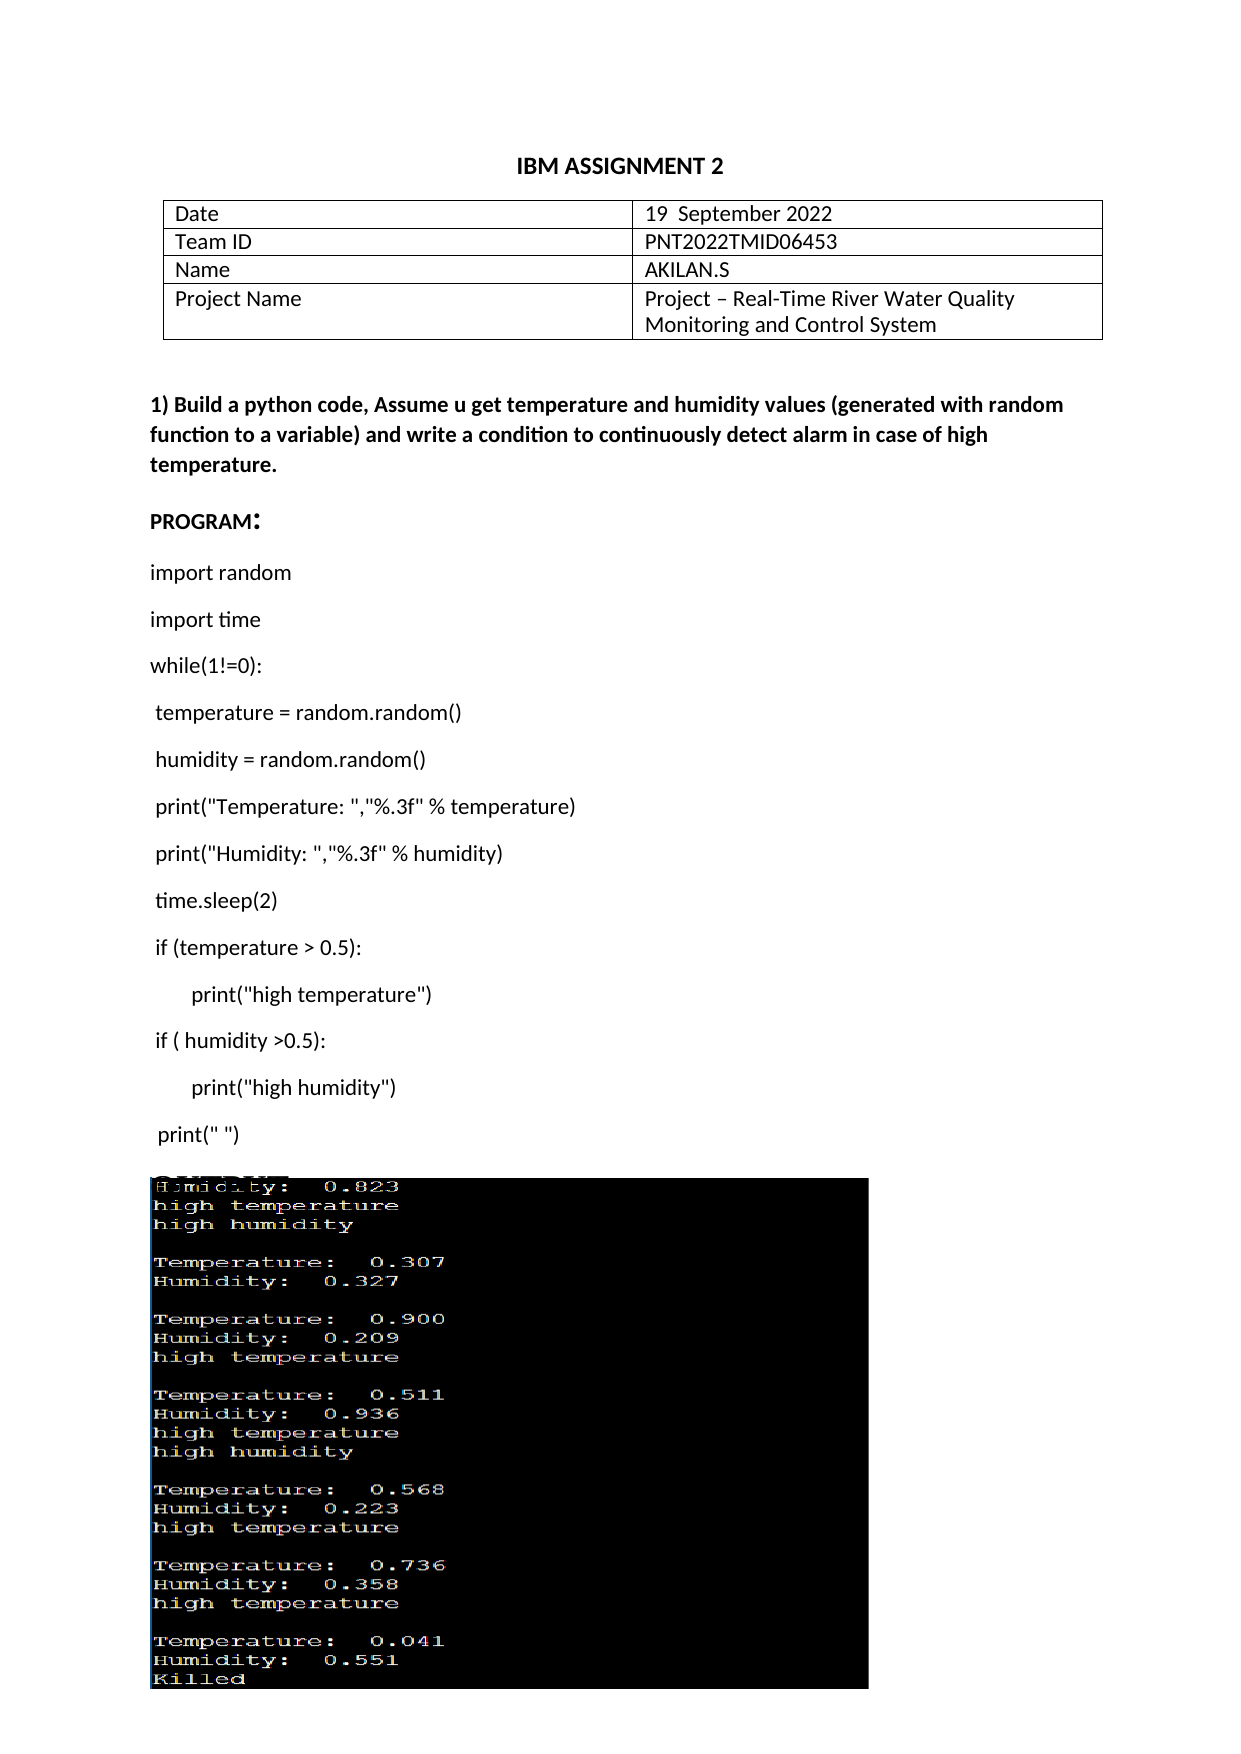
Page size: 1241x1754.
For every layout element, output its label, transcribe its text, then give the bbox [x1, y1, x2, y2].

text if ( humidity >0.5): [150, 1027, 1090, 1054]
table_header Date [164, 201, 632, 227]
text print("Humidity: ","%.3f" % humidity) [150, 839, 1090, 867]
text import time [150, 605, 1090, 633]
table_cell Project Name [164, 284, 632, 339]
text temperature = random.random() [150, 698, 1090, 726]
text 1) Build a python code, Assume u get temperature and humidity values (generated with random function to a variable) and write a condition to continuously detect alarm in case of high temperature. [150, 390, 1090, 478]
text IBM ASSIGNMENT 2 [150, 150, 1090, 181]
picture [150, 1206, 869, 1689]
table_cell Name [164, 256, 632, 283]
text print("high temperature") [150, 980, 1090, 1008]
text import random [150, 558, 1090, 586]
text while(1!=0): [150, 652, 1090, 679]
table_cell PNT2022TMID06453 [633, 229, 1102, 255]
table_cell AKILAN.S [633, 256, 1102, 283]
table_cell Project – Real-Time River Water Quality Monitoring and Control System [633, 284, 1102, 339]
text if (temperature > 0.5): [150, 933, 1090, 961]
text print("Temperature: ","%.3f" % temperature) [150, 792, 1090, 820]
text PROGRAM: [150, 497, 1090, 538]
text OUTPUT: [150, 1168, 1090, 1206]
table_header 19 September 2022 [633, 201, 1102, 227]
text humidity = random.random() [150, 745, 1090, 773]
text print("high humidity") [150, 1073, 1090, 1101]
table_cell Team ID [164, 229, 632, 255]
text time.sleep(2) [150, 886, 1090, 914]
text print(" ") [150, 1120, 1090, 1148]
